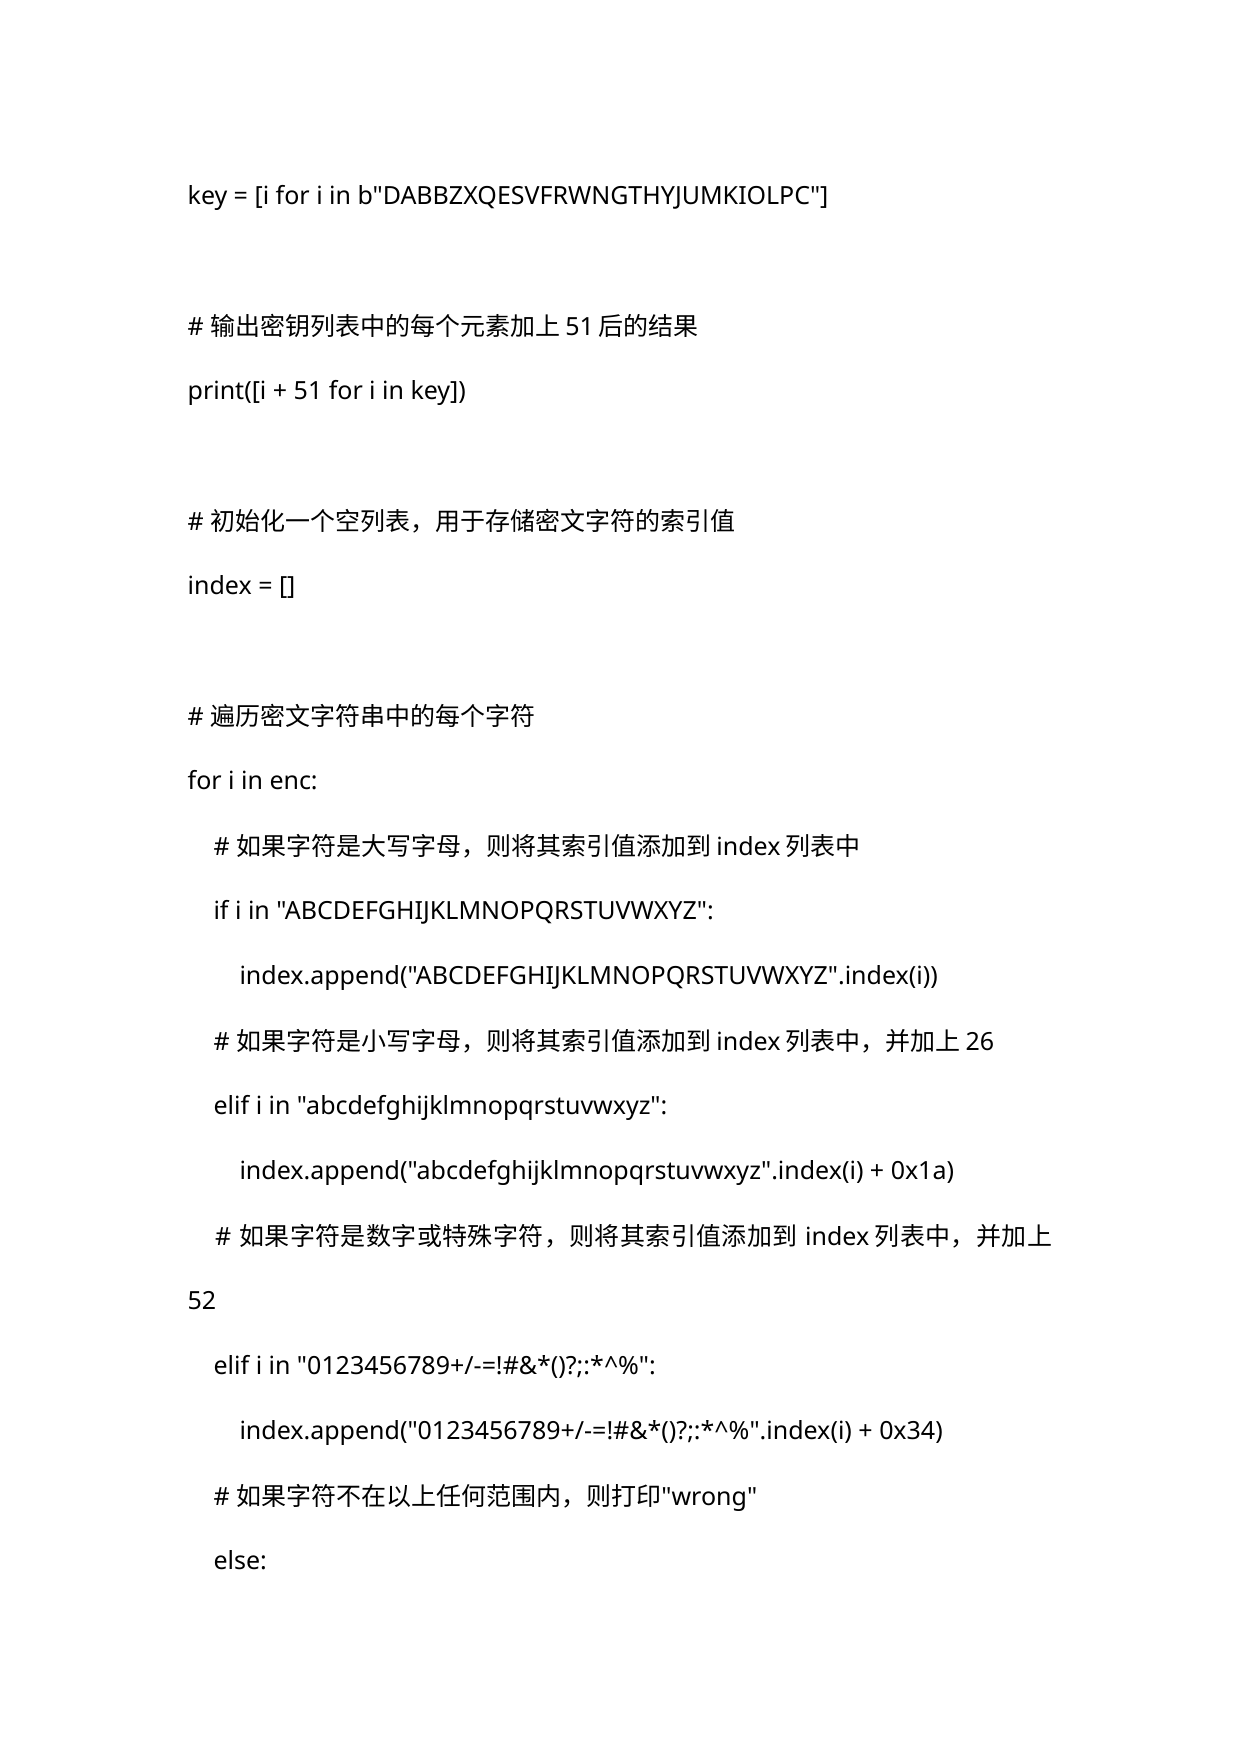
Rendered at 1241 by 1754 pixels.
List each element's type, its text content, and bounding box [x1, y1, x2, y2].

text index.append("ABCDEFGHIJKLMNOPQRSTUVWXYZ".index(i)) [187, 942, 1053, 1007]
text # 遍历密文字符串中的每个字符 [187, 682, 1053, 747]
text if i in "ABCDEFGHIJKLMNOPQRSTUVWXYZ": [187, 877, 1053, 942]
text elif i in "abcdefghijklmnopqrstuvwxyz": [187, 1072, 1053, 1137]
text for i in enc: [187, 747, 1053, 812]
text # 如果字符不在以上任何范围内，则打印"wrong" [187, 1462, 1053, 1527]
text print([i + 51 for i in key]) [187, 357, 1053, 422]
text index = [] [187, 552, 1053, 617]
text # 初始化一个空列表，用于存储密文字符的索引值 [187, 487, 1053, 552]
text # 如果字符是小写字母，则将其索引值添加到index列表中，并加上26 [187, 1007, 1053, 1072]
text # 如果字符是大写字母，则将其索引值添加到index列表中 [187, 812, 1053, 877]
text key = [i for i in b"DABBZXQESVFRWNGTHYJUMKIOLPC"] [187, 162, 1053, 227]
text # 如果字符是数字或特殊字符，则将其索引值添加到index列表中，并加上52 [187, 1202, 1053, 1332]
text # 输出密钥列表中的每个元素加上51后的结果 [187, 292, 1053, 357]
text index.append("0123456789+/-=!#&*()?;:*^%".index(i) + 0x34) [187, 1397, 1053, 1462]
text elif i in "0123456789+/-=!#&*()?;:*^%": [187, 1332, 1053, 1397]
text index.append("abcdefghijklmnopqrstuvwxyz".index(i) + 0x1a) [187, 1137, 1053, 1202]
text else: [187, 1527, 1053, 1592]
